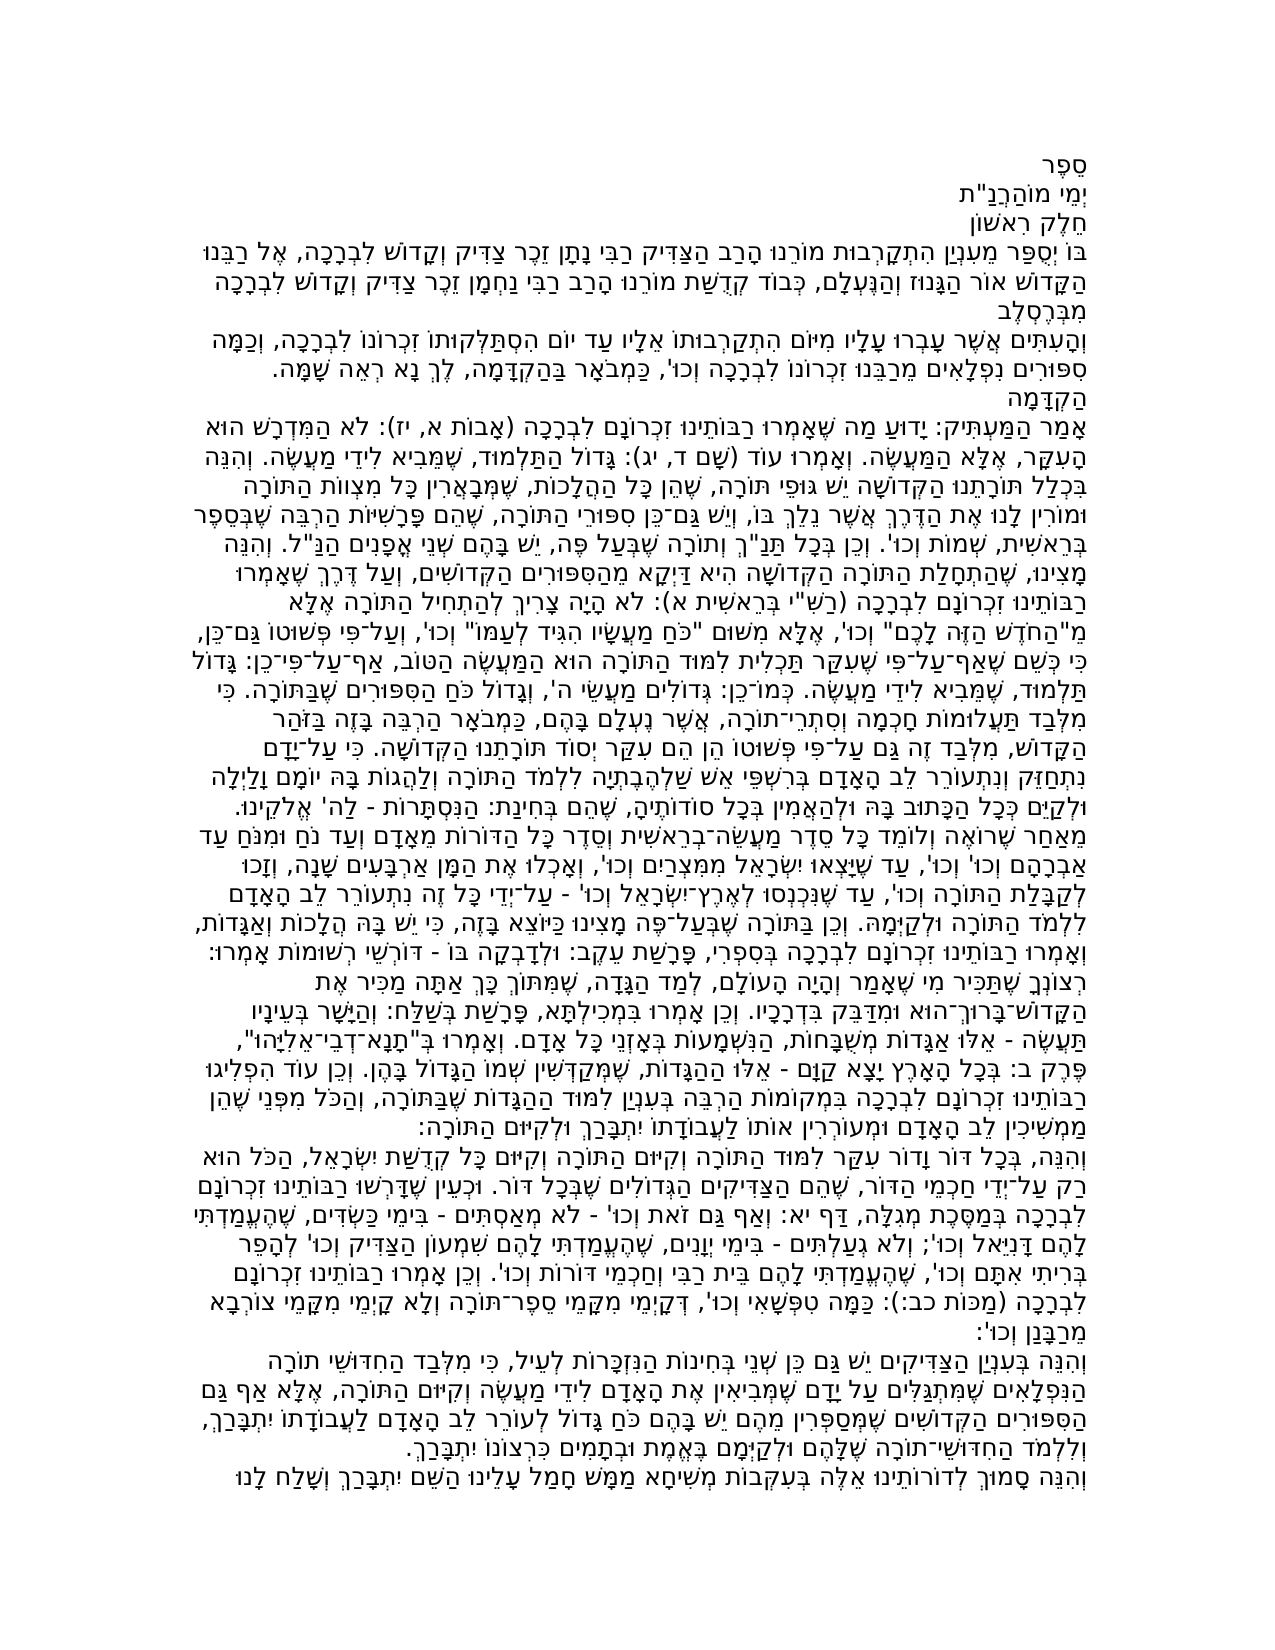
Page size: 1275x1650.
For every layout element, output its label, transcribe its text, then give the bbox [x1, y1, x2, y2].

text סֵפֶר [187, 150, 1087, 179]
text וְהִנֵּה, בְּכָל דּוֹר וָדוֹר עִקַּר לִמּוּד הַתּוֹרָה וְקִיּוּם הַתּוֹרָה וְקִיּוּם כָּל קְדֻשַּׁת יִשְׂרָאֵל, הַכֹּל הוּא רַק עַל־יְדֵי חַכְמֵי הַדּוֹר, שֶׁהֵם הַצַּדִּיקִים הַגְּדוֹלִים שֶׁבְּכָל דּוֹר. וּכְעֵין שֶׁדָּרְשׁוּ רַבּוֹתֵינוּ זִכְרוֹנָם לִבְרָכָה בְּמַסֶּכֶת מְגִלָּה, דַּף יא: וְאַף גַּם זֹאת וְכוּ' - לֹא מְאַסְתִּים - בִּימֵי כַּשְׂדִּים, שֶׁהֶעֱמַדְתִּי לָהֶם דָּנִיֵּאל וְכוּ'; וְלֹא גְעַלְתִּים - בִּימֵי יְוָנִים, שֶׁהֶעֱמַדְתִּי לָהֶם שִׁמְעוֹן הַצַּדִּיק וְכוּ' לְהָפֵר בְּרִיתִי אִתָּם וְכוּ', שֶׁהֶעֱמַדְתִּי לָהֶם בֵּית רַבִּי וְחַכְמֵי דּוֹרוֹת וְכוּ'. וְכֵן אָמְרוּ רַבּוֹתֵינוּ זִכְרוֹנָם לִבְרָכָה (מַכּוֹת כב:): כַּמָּה טִפְּשָׁאִי וְכוּ', דְּקָיְמֵי מִקָּמֵי סֵפֶר־תּוֹרָה וְלָא קָיְמֵי מִקָּמֵי צוֹרְבָא מֵרַבָּנַן וְכוּ': [187, 1142, 1087, 1346]
text בּוֹ יְסֻפַּר מֵעִנְיַן הִתְקָרְבוּת מוֹרֵנוּ הָרַב הַצַּדִּיק רַבִּי נָתָן זֵכֶר צַדִּיק וְקָדוֹשׁ לִבְרָכָה, אֶל רַבֵּנוּ הַקָּדוֹשׁ אוֹר הַגָּנוּז וְהַנֶּעְלָם, כְּבוֹד קְדֻשַּׁת מוֹרֵנוּ הָרַב רַבִּי נַחְמָן זֵכֶר צַדִּיק וְקָדוֹשׁ לִבְרָכָה מִבְּרֶסְלֶב [187, 237, 1087, 325]
text וְהִנֵּה בְּעִנְיַן הַצַּדִּיקִים יֵשׁ גַּם כֵּן שְׁנֵי בְּחִינוֹת הַנִּזְכָּרוֹת לְעֵיל, כִּי מִלְּבַד הַחִדּוּשֵׁי תוֹרָה הַנִּפְלָאִים שֶׁמִּתְגַּלִּים עַל יָדָם שֶׁמְּבִיאִין אֶת הָאָדָם לִידֵי מַעֲשֶׂה וְקִיּוּם הַתּוֹרָה, אֶלָּא אַף גַּם הַסִּפּוּרִים הַקְּדוֹשִׁים שֶׁמְּסַפְּרִין מֵהֶם יֵשׁ בָּהֶם כֹּחַ גָּדוֹל לְעוֹרֵר לֵב הָאָדָם לַעֲבוֹדָתוֹ יִתְבָּרַךְ, וְלִלְמֹד הַחִדּוּשֵׁי־תוֹרָה שֶׁלָּהֶם וּלְקַיְּמָם בֶּאֱמֶת וּבְתָמִים כִּרְצוֹנוֹ יִתְבָּרַךְ. [187, 1346, 1087, 1462]
text וְהָעִתִּים אֲשֶׁר עָבְרוּ עָלָיו מִיּוֹם הִתְקַרְבוּתוֹ אֵלָיו עַד יוֹם הִסְתַּלְּקוּתוֹ זִכְרוֹנוֹ לִבְרָכָה, וְכַמָּה סִפּוּרִים נִפְלָאִים מֵרַבֵּנוּ זִכְרוֹנוֹ לִבְרָכָה וְכוּ', כַּמְבֹאָר בַּהַקְדָּמָה, לֶךְ נָא רְאֵה שָׁמָּה. [187, 325, 1087, 383]
text חֵלֶק רִאשׁוֹן [187, 208, 1087, 237]
text הַקְדָּמָה [187, 383, 1087, 412]
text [187, 1462, 1087, 1492]
text יְמֵי מוֹהַרֲנַ"ת [187, 179, 1087, 208]
text אָמַר הַמַּעְתִּיק: יָדוּעַ מַה שֶּׁאָמְרוּ רַבּוֹתֵינוּ זִכְרוֹנָם לִבְרָכָה (אָבוֹת א, יז): לֹא הַמִּדְרָשׁ הוּא הָעִקָּר, אֶלָּא הַמַּעֲשֶׂה. וְאָמְרוּ עוֹד (שָׁם ד, יג): גָּדוֹל הַתַּלְמוּד, שֶׁמֵּבִיא לִידֵי מַעֲשֶׂה. וְהִנֵּה בִּכְלַל תּוֹרָתֵנוּ הַקְּדוֹשָׁה יֵשׁ גּוּפֵי תּוֹרָה, שֶׁהֵן כָּל הַהֲלָכוֹת, שֶׁמְּבָאֲרִין כָּל מִצְווֹת הַתּוֹרָה וּמוֹרִין לָנוּ אֶת הַדֶּרֶךְ אֲשֶׁר נֵלֵךְ בּוֹ, וְיֵשׁ גַּם־כֵּן סִפּוּרֵי הַתּוֹרָה, שֶׁהֵם פָּרָשִׁיּוֹת הַרְבֵּה שֶׁבְּסֵפֶר בְּרֵאשִׁית, שְׁמוֹת וְכוּ'. וְכֵן בְּכָל תַּנַ"ךְ וְתוֹרָה שֶׁבְּעַל פֶּה, יֵשׁ בָּהֶם שְׁנֵי אֳפָנִים הַנַּ"ל. וְהִנֵּה מָצִינוּ, שֶׁהַתְחָלַת הַתּוֹרָה הַקְּדוֹשָׁה הִיא דַּיְקָא מֵהַסִּפּוּרִים הַקְּדוֹשִׁים, וְעַל דֶּרֶךְ שֶׁאָמְרוּ רַבּוֹתֵינוּ זִכְרוֹנָם לִבְרָכָה (רַשִּׁ"י בְּרֵאשִׁית א): לֹא הָיָה צָרִיךְ לְהַתְחִיל הַתּוֹרָה אֶלָּא מֵ"הַחֹדֶשׁ הַזֶּה לָכֶם" וְכוּ', אֶלָּא מִשּׁוּם "כֹּחַ מַעֲשָׂיו הִגִּיד לְעַמּוֹ" וְכוּ', וְעַל־פִּי פְּשׁוּטוֹ גַּם־כֵּן, כִּי כְּשֵׁם שֶׁאַף־עַל־פִּי שֶׁעִקַּר תַּכְלִית לִמּוּד הַתּוֹרָה הוּא הַמַּעֲשֶׂה הַטּוֹב, אַף־עַל־פִּי־כֵן: גָּדוֹל תַּלְמוּד, שֶׁמֵּבִיא לִידֵי מַעֲשֶׂה. כְּמוֹ־כֵן: גְּדוֹלִים מַעֲשֵׂי ה', וְגָדוֹל כֹּחַ הַסִּפּוּרִים שֶׁבַּתּוֹרָה. כִּי מִלְּבַד תַּעֲלוּמוֹת חָכְמָה וְסִתְרֵי־תוֹרָה, אֲשֶׁר נֶעְלָם בָּהֶם, כַּמְבֹאָר הַרְבֵּה בָּזֶה בַּזֹּהַר הַקָּדוֹשׁ, מִלְּבַד זֶה גַּם עַל־פִּי פְּשׁוּטוֹ הֵן הֵם עִקַּר יְסוֹד תּוֹרָתֵנוּ הַקְּדוֹשָׁה. כִּי עַל־יָדָם נִתְחַזֵּק וְנִתְעוֹרֵר לֵב הָאָדָם בְּרִשְׁפֵּי אֵשׁ שַׁלְהֶבֶתְיָה לִלְמֹד הַתּוֹרָה וְלַהֲגוֹת בָּהּ יוֹמָם וָלַיְלָה וּלְקַיֵּם כְּכָל הַכָּתוּב בָּהּ וּלְהַאֲמִין בְּכָל סוֹדוֹתֶיהָ, שֶׁהֵם בְּחִינַת: הַנִּסְתָּרוֹת - לַה' אֱלֹקֵינוּ. מֵאַחַר שֶׁרוֹאֶה וְלוֹמֵד כָּל סֵדֶר מַעֲשֵׂה־בְרֵאשִׁית וְסֵדֶר כָּל הַדּוֹרוֹת מֵאָדָם וְעַד נֹחַ וּמִנֹּחַ עַד אַבְרָהָם וְכוּ' וְכוּ', עַד שֶׁיָּצְאוּ יִשְׂרָאֵל מִמִּצְרַיִם וְכוּ', וְאָכְלוּ אֶת הַמָּן אַרְבָּעִים שָׁנָה, וְזָכוּ לְקַבָּלַת הַתּוֹרָה וְכוּ', עַד שֶׁנִּכְנְסוּ לְאֶרֶץ־יִשְׂרָאֵל וְכוּ' - עַל־יְדֵי כָּל זֶה נִתְעוֹרֵר לֵב הָאָדָם לִלְמֹד הַתּוֹרָה וּלְקַיְּמָהּ. וְכֵן בַּתּוֹרָה שֶׁבְּעַל־פֶּה מָצִינוּ כַּיּוֹצֵא בָּזֶה, כִּי יֵשׁ בָּהּ הֲלָכוֹת וְאַגָּדוֹת, וְאָמְרוּ רַבּוֹתֵינוּ זִכְרוֹנָם לִבְרָכָה בְּסִפְרִי, פָּרָשַׁת עֵקֶב: וּלְדָבְקָה בּוֹ - דּוֹרְשֵׁי רְשׁוּמוֹת אָמְרוּ: רְצוֹנְךָ שֶׁתַּכִּיר מִי שֶׁאָמַר וְהָיָה הָעוֹלָם, לְמַד הַגָּדָה, שֶׁמִּתּוֹךְ כָּךְ אַתָּה מַכִּיר אֶת הַקָּדוֹשׁ־בָּרוּךְ־הוּא וּמִדַּבֵּק בִּדְרָכָיו. וְכֵן אָמְרוּ בִּמְכִילְתָּא, פָּרָשַׁת בְּשַׁלַּח: וְהַיָּשָׁר בְּעֵינָיו תַּעֲשֶׂה - אֵלּוּ אַגָּדוֹת מְשֻׁבָּחוֹת, הַנִּשְׁמָעוֹת בְּאָזְנֵי כָּל אָדָם. וְאָמְרוּ בְּ"תָנָא־דְבֵי־אֵלִיָּהוּ", פֶּרֶק ב: בְּכָל הָאָרֶץ יָצָא קַוָּם - אֵלּוּ הַהַגָּדוֹת, שֶׁמְּקַדְּשִׁין שְׁמוֹ הַגָּדוֹל בָּהֶן. וְכֵן עוֹד הִפְלִיגוּ רַבּוֹתֵינוּ זִכְרוֹנָם לִבְרָכָה בִּמְקוֹמוֹת הַרְבֵּה בְּעִנְיַן לִמּוּד הַהַגָּדוֹת שֶׁבַּתּוֹרָה, וְהַכֹּל מִפְּנֵי שֶׁהֵן מַמְשִׁיכִין לֵב הָאָדָם וּמְעוֹרְרִין אוֹתוֹ לַעֲבוֹדָתוֹ יִתְבָּרַךְ וּלְקִיּוּם הַתּוֹרָה: [187, 412, 1087, 1142]
